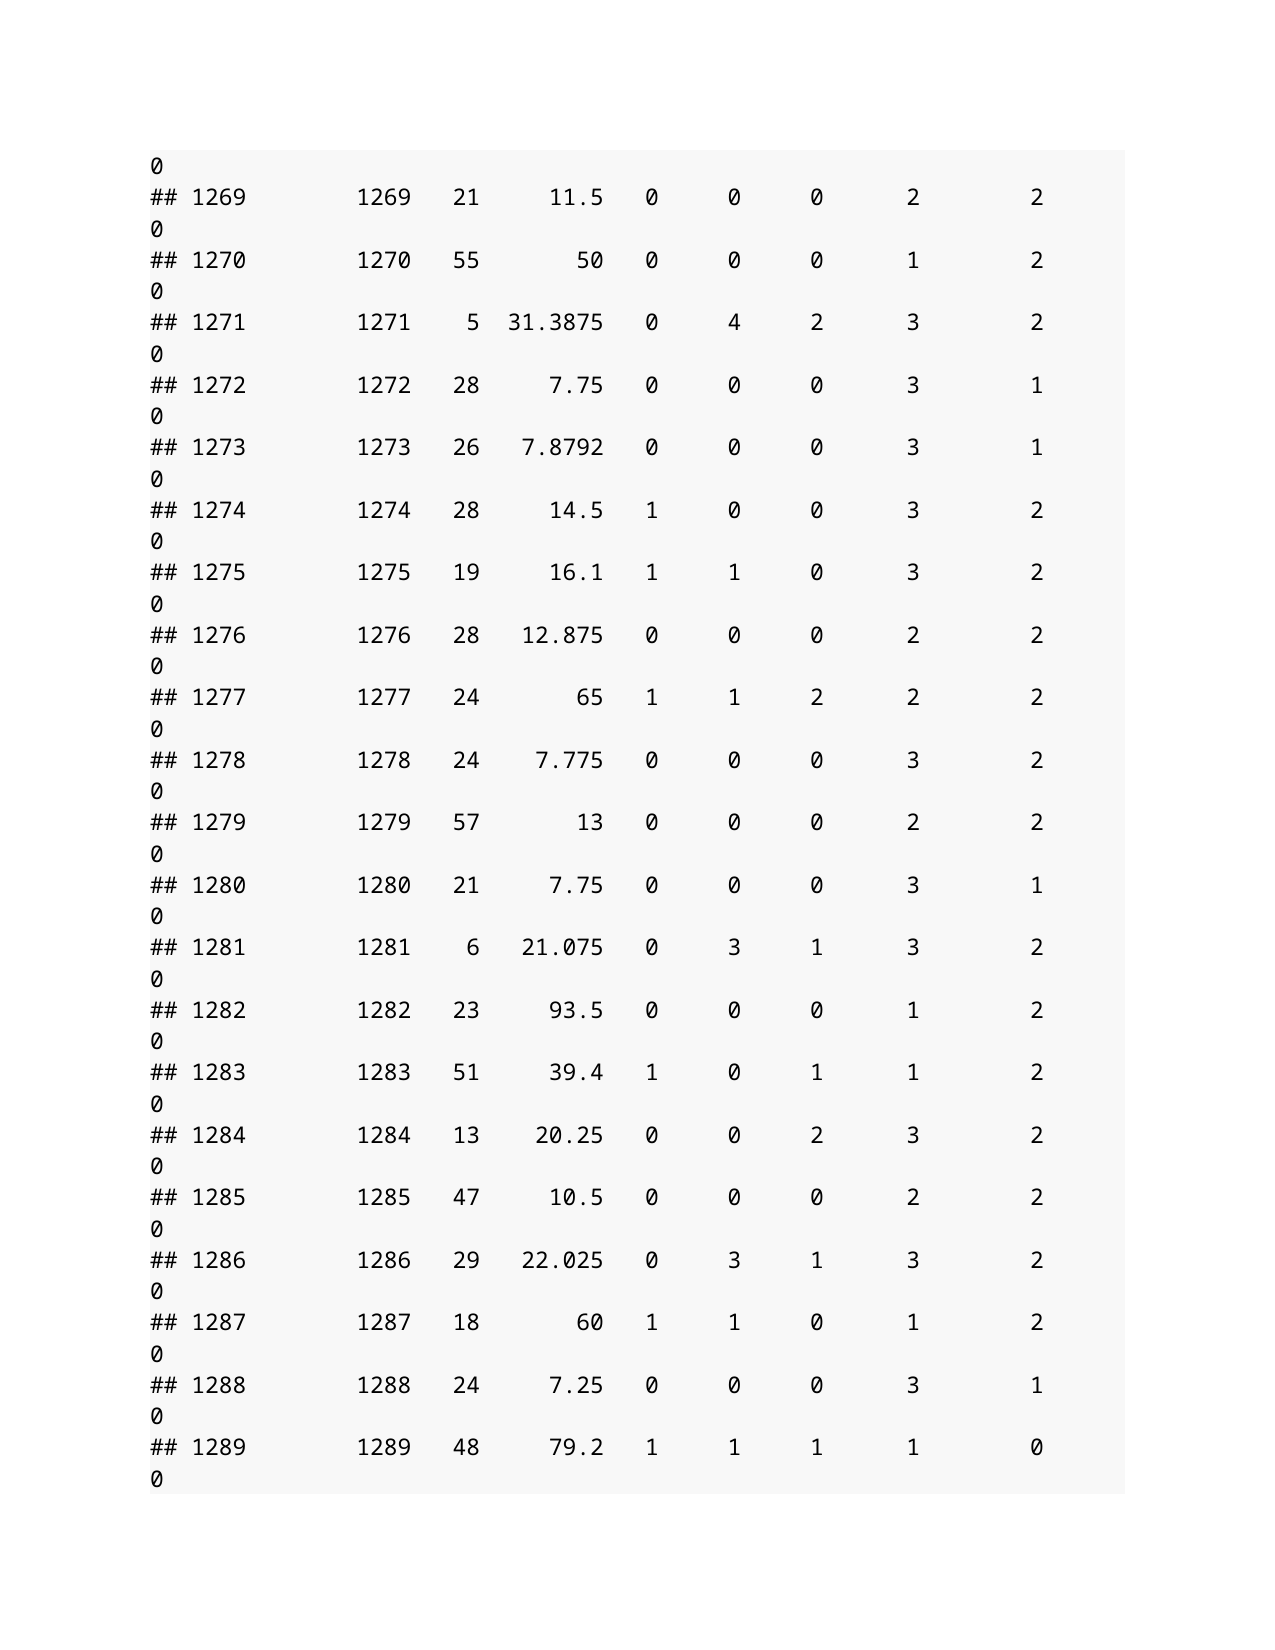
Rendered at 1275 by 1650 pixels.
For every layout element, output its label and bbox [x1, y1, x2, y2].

text [150, 150, 1125, 1494]
